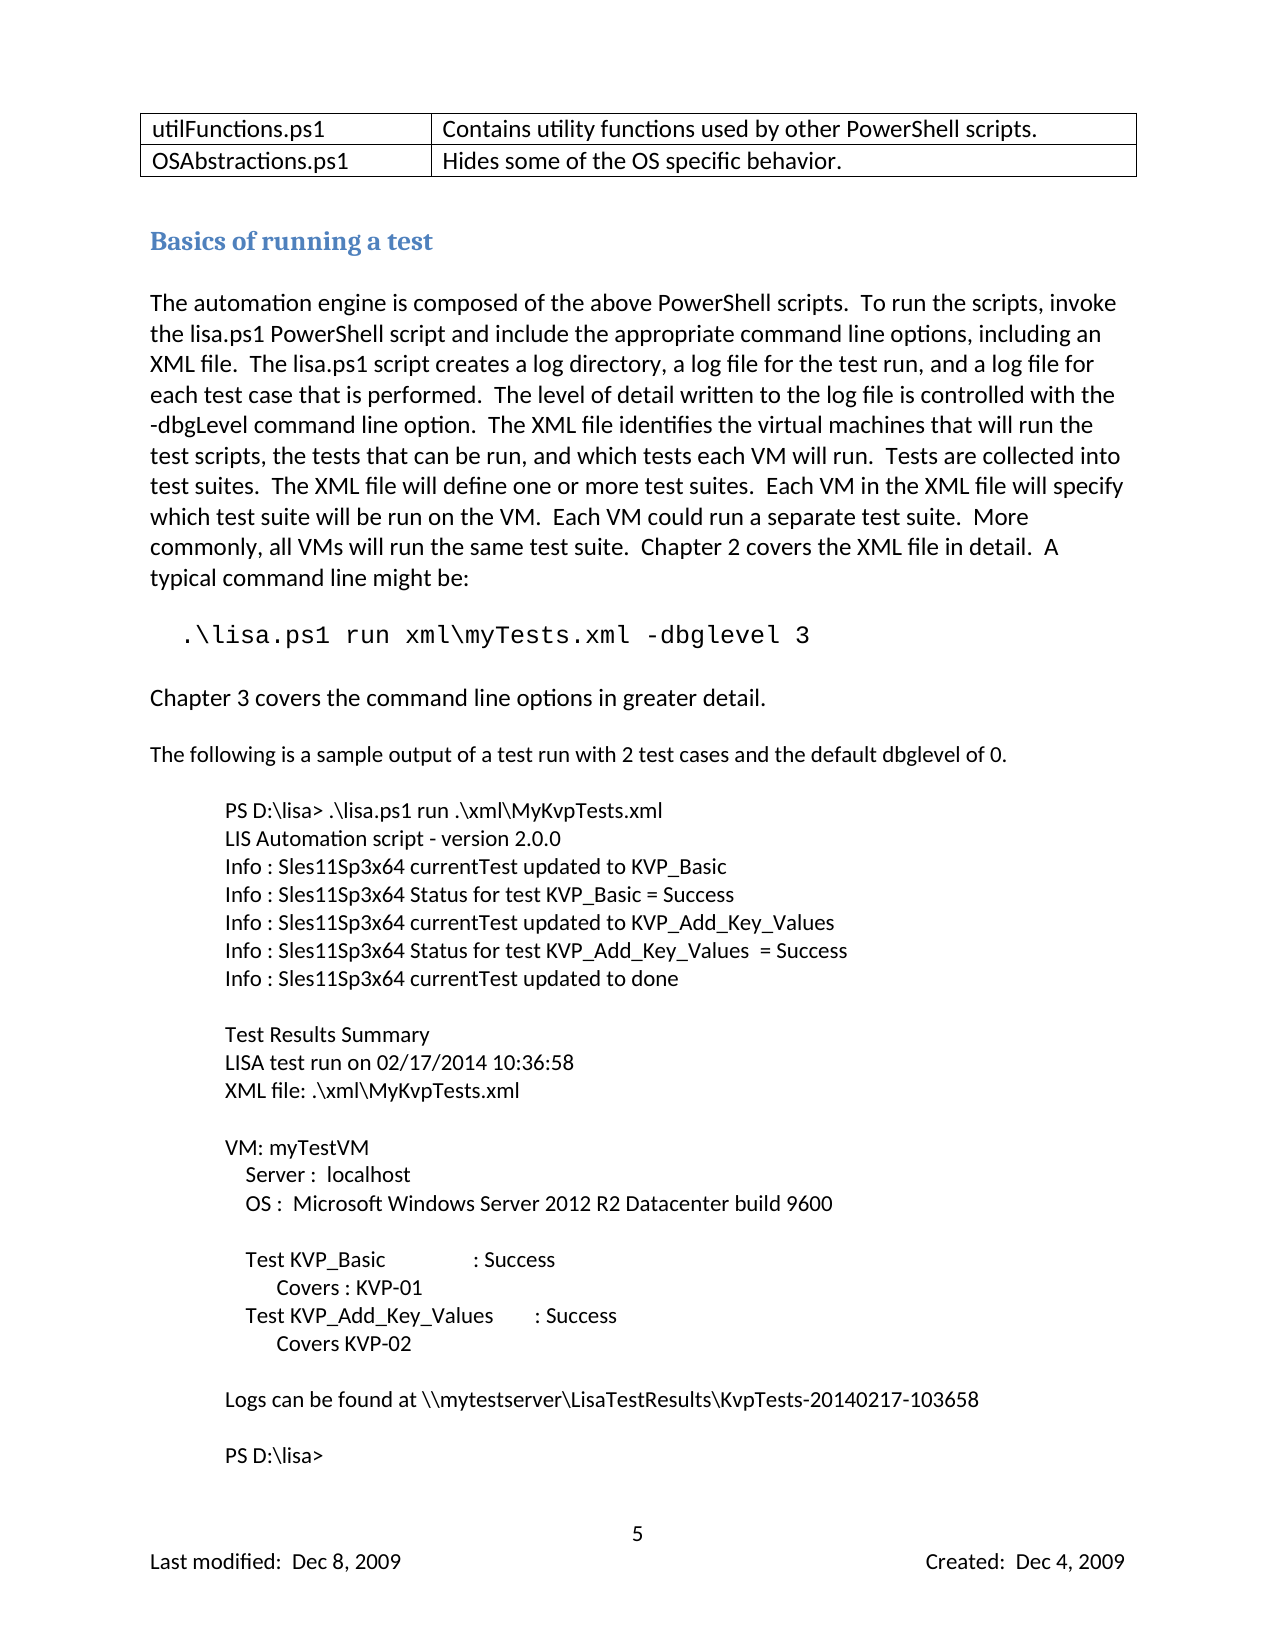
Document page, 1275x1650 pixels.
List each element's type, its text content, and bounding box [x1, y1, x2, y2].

text LISA test run on 02/17/2014 10:36:58 [225, 1048, 1125, 1077]
text VM: myTestVM [225, 1133, 1125, 1161]
text LIS Automation script - version 2.0.0 [225, 824, 1125, 852]
text PS D:\lisa> .\lisa.ps1 run .\xml\MyKvpTests.xml [225, 796, 1125, 824]
table_cell utilFunctions.ps1 [141, 114, 431, 144]
text The automation engine is composed of the above PowerShell scripts. To run the scripts, invoke the lisa.ps1 PowerShell script and include the appropriate command line options, including an XML file. The lisa.ps1 script creates a log directory, a log file for the test run, and a log file for each test case that is performed. The level of detail written to the log file is controlled with the -dbgLevel command line option. The XML file identifies the virtual machines that will run the test scripts, the tests that can be run, and which tests each VM will run. Tests are collected into test suites. The XML file will define one or more test suites. Each VM in the XML file will specify which test suite will be run on the VM. Each VM could run a separate test suite. More commonly, all VMs will run the same test suite. Chapter 2 covers the XML file in detail. A typical command line might be: [150, 287, 1125, 592]
table_cell Hides some of the OS specific behavior. [432, 145, 1136, 176]
subtitle Basics of running a test [150, 226, 1125, 257]
text Info : Sles11Sp3x64 currentTest updated to KVP_Add_Key_Values [225, 908, 1125, 936]
text Server : localhost [225, 1161, 1125, 1189]
text Info : Sles11Sp3x64 Status for test KVP_Basic = Success [225, 880, 1125, 908]
text The following is a sample output of a test run with 2 test cases and the default dbglevel of 0. [150, 740, 1125, 768]
text Covers : KVP-01 [225, 1273, 1125, 1301]
text Logs can be found at \\mytestserver\LisaTestResults\KvpTests-20140217-103658 [225, 1385, 1125, 1413]
text XML file: .\xml\MyKvpTests.xml [225, 1077, 1125, 1104]
text Test KVP_Add_Key_Values : Success [225, 1301, 1125, 1329]
text Info : Sles11Sp3x64 currentTest updated to KVP_Basic [225, 852, 1125, 880]
text Info : Sles11Sp3x64 Status for test KVP_Add_Key_Values = Success [225, 936, 1125, 964]
text PS D:\lisa> [225, 1441, 1125, 1469]
text Test Results Summary [225, 1021, 1125, 1048]
table_cell Contains utility functions used by other PowerShell scripts. [432, 114, 1136, 144]
text Covers KVP-02 [225, 1329, 1125, 1357]
text Test KVP_Basic : Success [225, 1245, 1125, 1273]
text Info : Sles11Sp3x64 currentTest updated to done [225, 964, 1125, 992]
table_cell OSAbstractions.ps1 [141, 145, 431, 176]
text OS : Microsoft Windows Server 2012 R2 Datacenter build 9600 [225, 1189, 1125, 1217]
text Chapter 3 covers the command line options in greater detail. [150, 682, 1125, 712]
text .\lisa.ps1 run xml\myTests.xml -dbglevel 3 [150, 623, 1125, 651]
